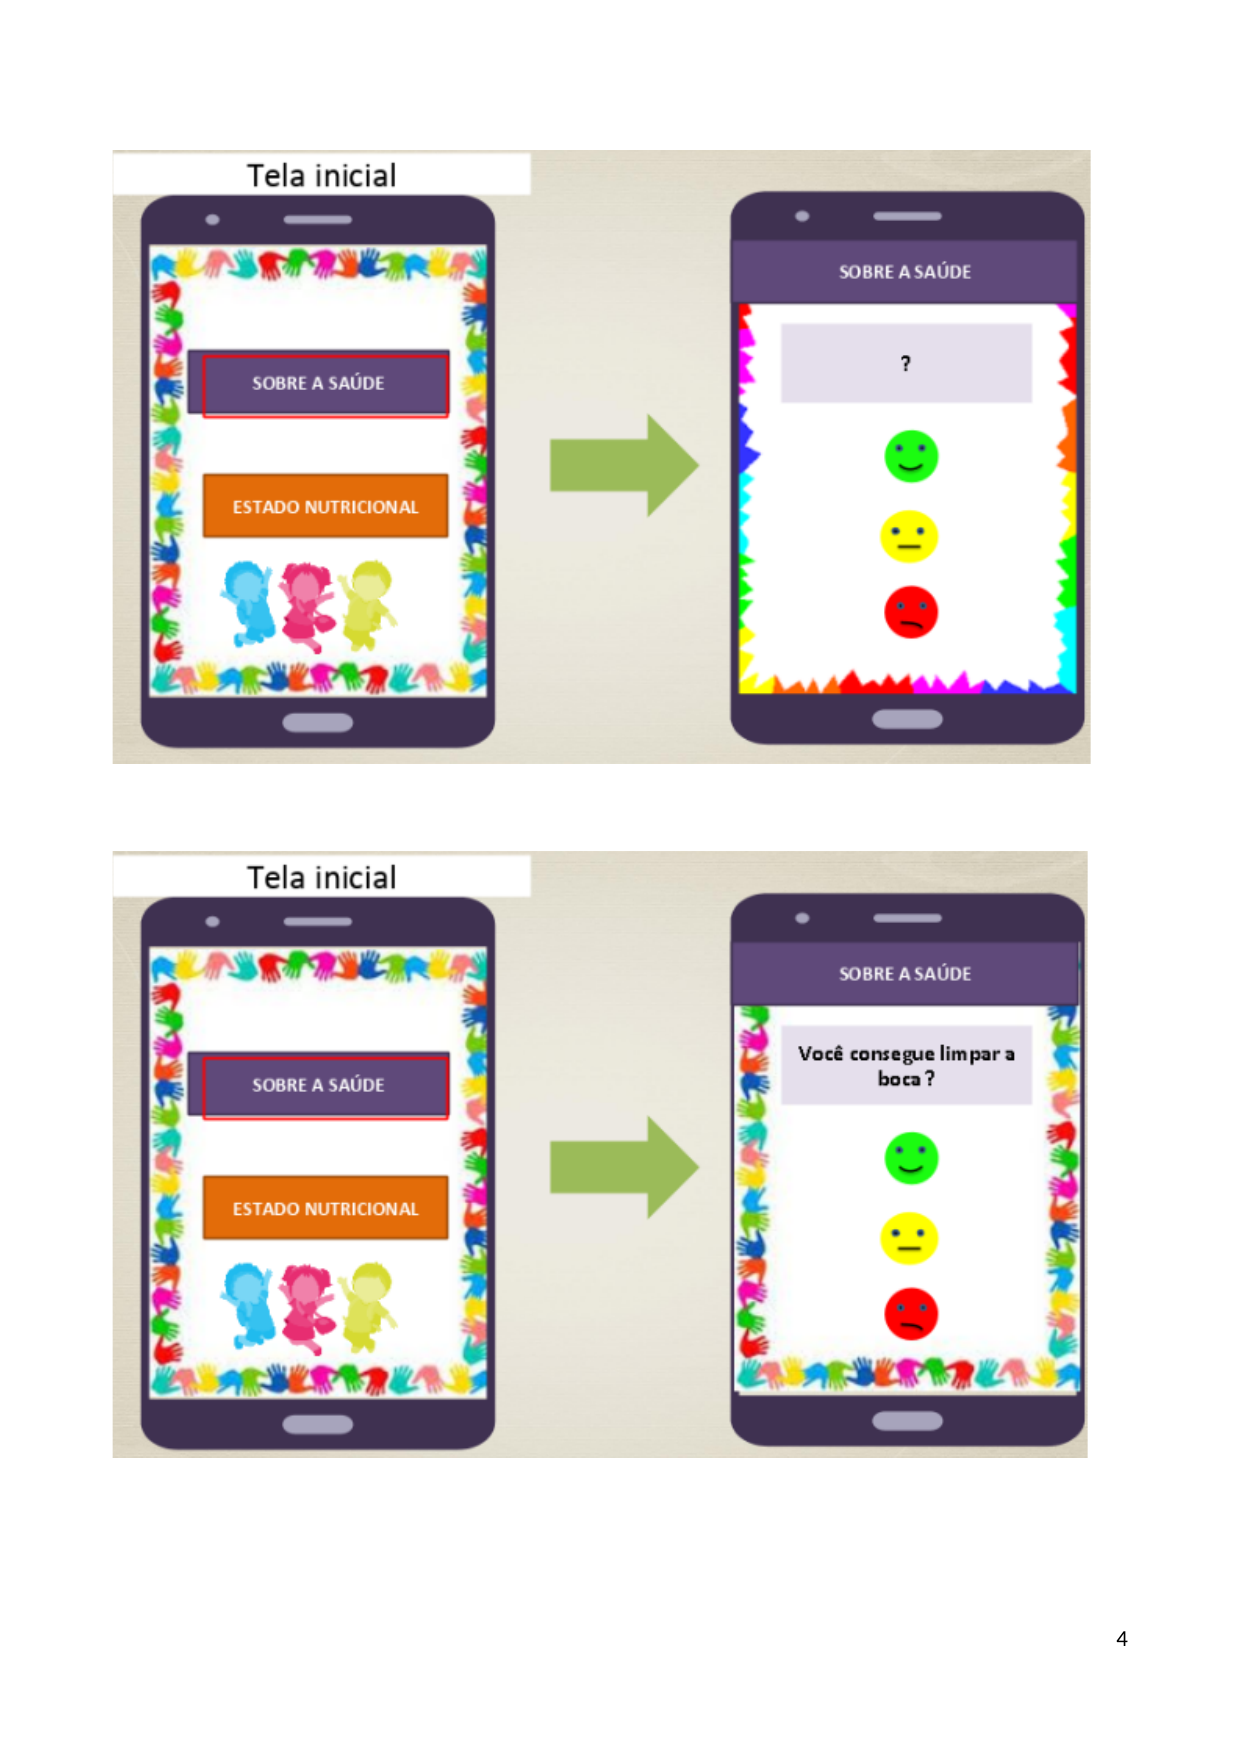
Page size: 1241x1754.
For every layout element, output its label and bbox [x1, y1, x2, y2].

picture [112, 851, 1088, 1458]
picture [112, 150, 1091, 764]
